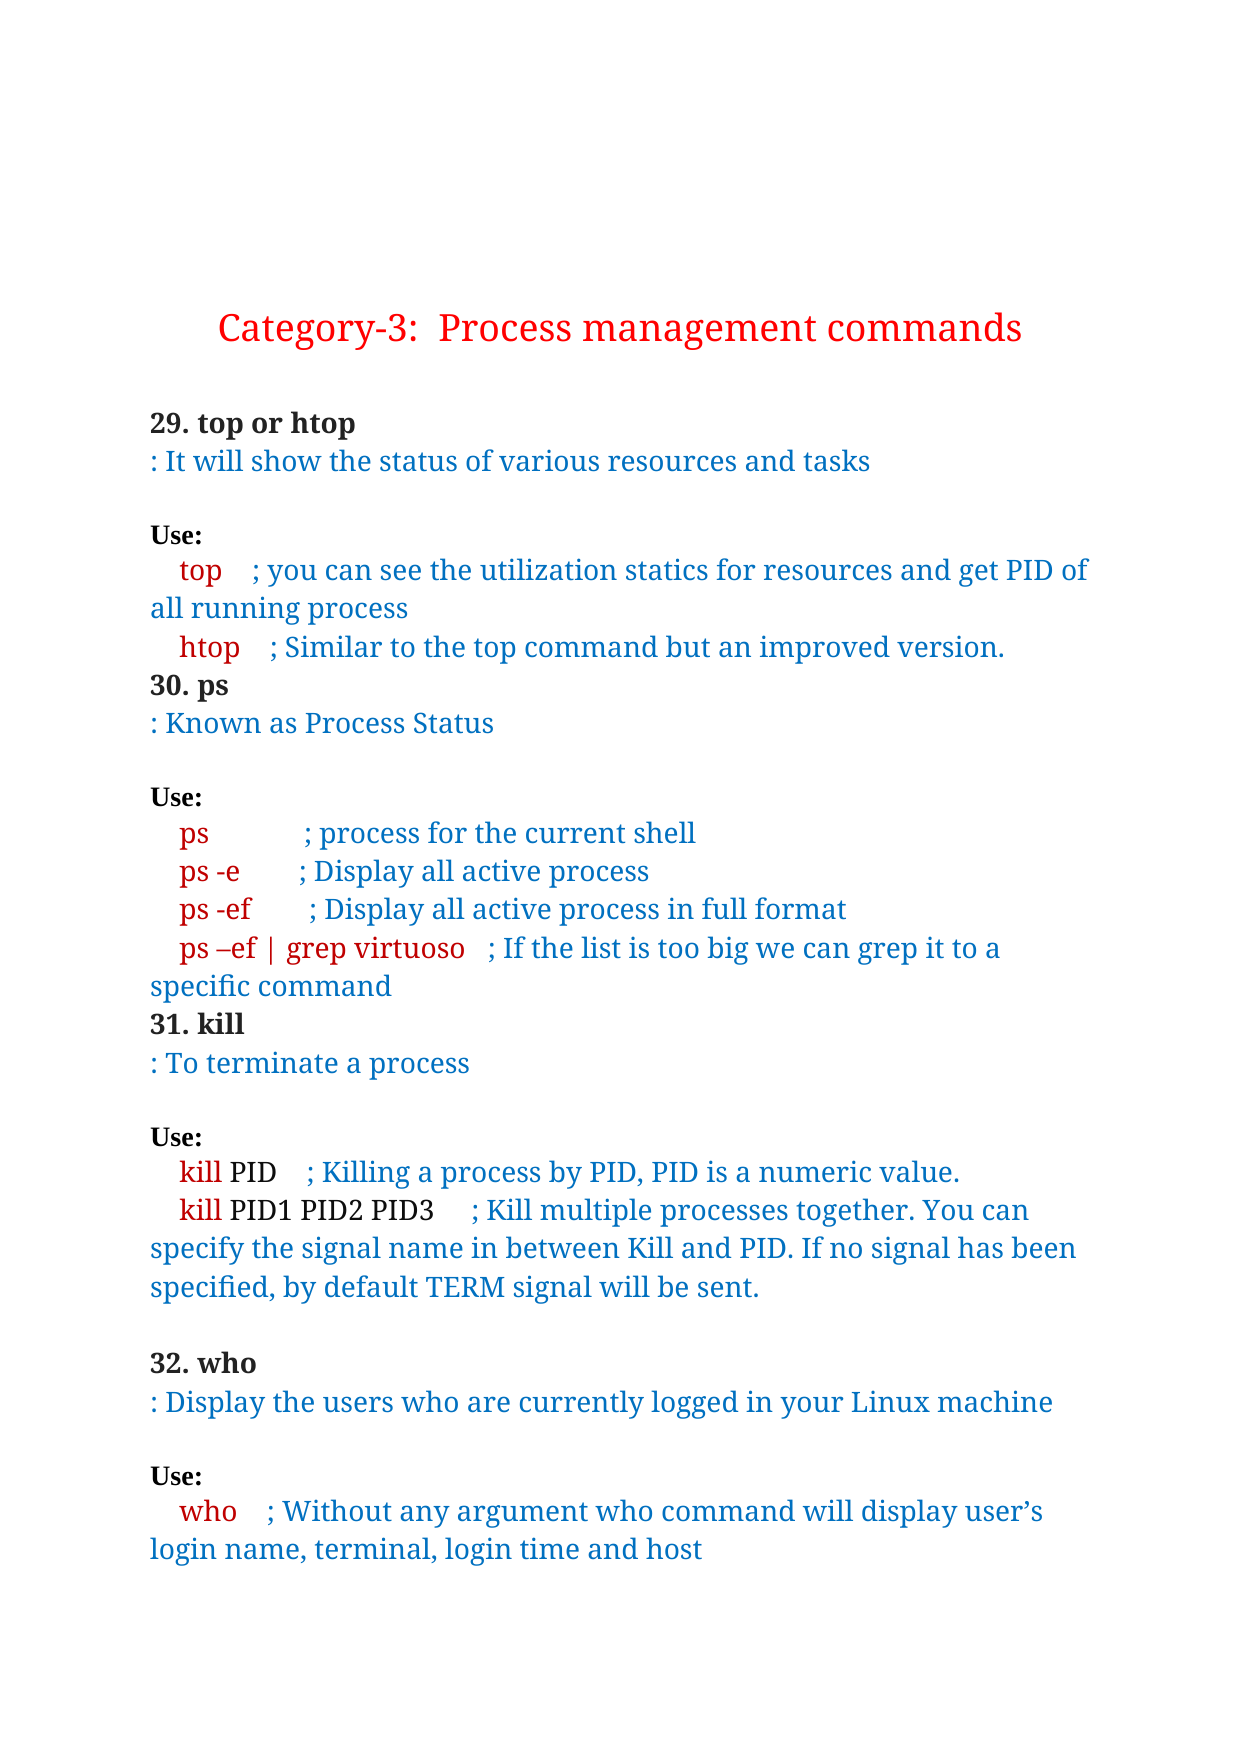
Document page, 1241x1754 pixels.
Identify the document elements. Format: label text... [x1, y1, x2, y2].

text Category-3: Process management commands [150, 301, 1090, 352]
text : Known as Process Status [150, 704, 1090, 742]
text htop ; Similar to the top command but an improved version. [150, 627, 1090, 666]
text ps -e ; Display all active process [150, 851, 1090, 889]
text Use: [150, 1459, 1090, 1491]
text top ; you can see the utilization statics for resources and get PID of all running process [150, 551, 1090, 627]
text 29. top or htop [150, 403, 1090, 441]
text : To terminate a process [150, 1043, 1090, 1081]
text Use: [150, 518, 1090, 551]
text Use: [150, 781, 1090, 813]
text ps –ef | grep virtuoso ; If the list is too big we can grep it to a specific command [150, 928, 1090, 1004]
text ps ; process for the current shell [150, 813, 1090, 851]
text Use: [150, 1119, 1090, 1152]
text 30. ps [150, 666, 1090, 704]
text : It will show the status of various resources and tasks [150, 441, 1090, 480]
text kill PID1 PID2 PID3 ; Kill multiple processes together. You can specify the signal name in between Kill and PID. If no signal has been specified, by default TERM signal will be sent. [150, 1190, 1090, 1305]
text 31. kill [150, 1004, 1090, 1043]
text ps -ef ; Display all active process in full format [150, 889, 1090, 928]
text who ; Without any argument who command will display user’s login name, terminal, login time and host [150, 1491, 1090, 1568]
text 32. who [150, 1344, 1090, 1382]
text kill PID ; Killing a process by PID, PID is a numeric value. [150, 1152, 1090, 1190]
text : Display the users who are currently logged in your Linux machine [150, 1382, 1090, 1420]
